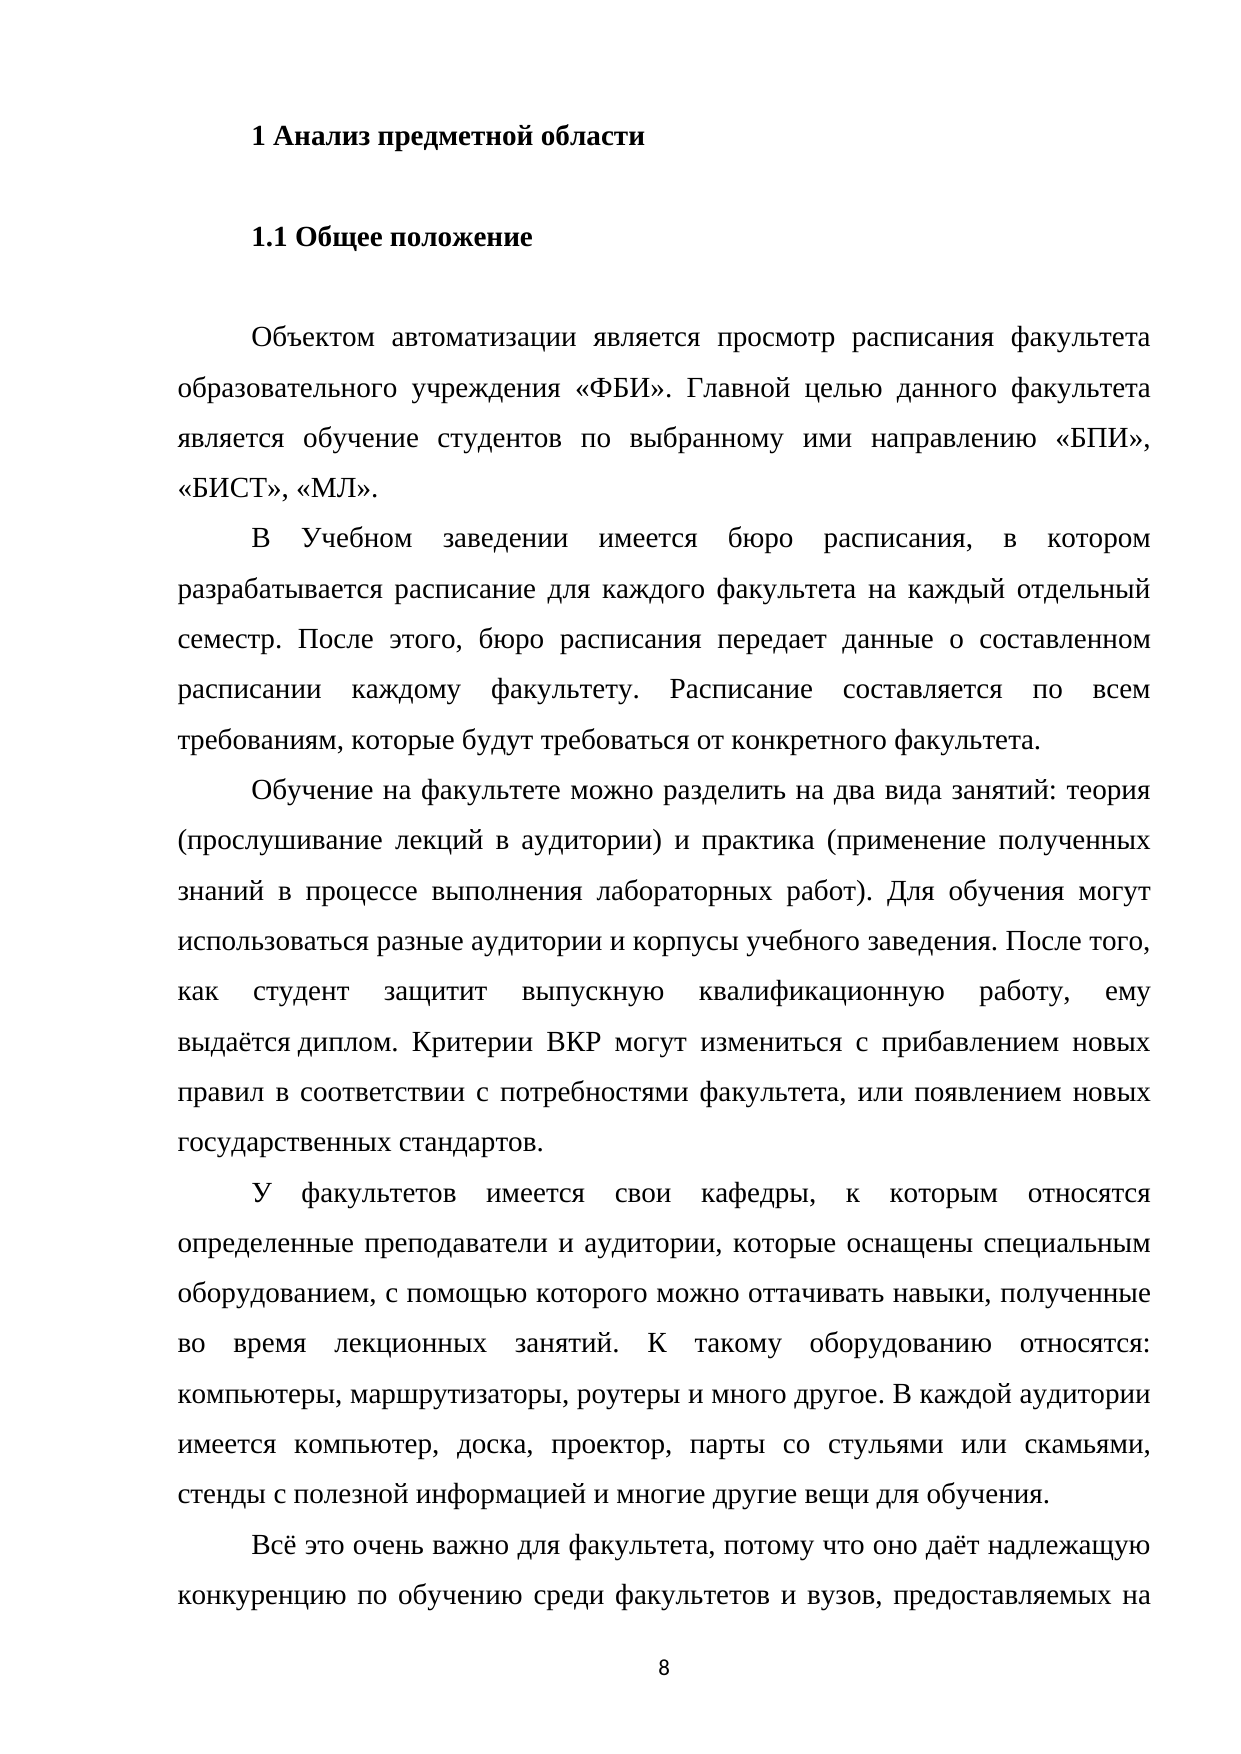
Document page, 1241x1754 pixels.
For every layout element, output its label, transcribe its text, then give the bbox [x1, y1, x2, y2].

text В Учебном заведении имеется бюро расписания, в котором разрабатывается расписание для каждого факультета на каждый отдельный семестр. После этого, бюро расписания передает данные о составленном расписании каждому факультету. Расписание составляется по всем требованиям, которые будут требоваться от конкретного факультета. [177, 521, 1152, 755]
text Обучение на факультете можно разделить на два вида занятий: теория (прослушивание лекций в аудитории) и практика (применение полученных знаний в процессе выполнения лабораторных работ). Для обучения могут использоваться разные аудитории и корпусы учебного заведения. После того, как студент защитит выпускную квалификационную работу, ему выдаётся диплом. Критерии ВКР могут измениться с прибавлением новых правил в соответствии с потребностями факультета, или появлением новых государственных стандартов. [177, 772, 1152, 1158]
text Объектом автоматизации является просмотр расписания факультета образовательного учреждения «ФБИ». Главной целью данного факультета является обучение студентов по выбранному ими направлению «БПИ», «БИСТ», «МЛ». [177, 319, 1152, 504]
text У факультетов имеется свои кафедры, к которым относятся определенные преподаватели и аудитории, которые оснащены специальным оборудованием, с помощью которого можно оттачивать навыки, полученные во время лекционных занятий. К такому оборудованию относятся: компьютеры, маршрутизаторы, роутеры и много другое. В каждой аудитории имеется компьютер, доска, проектор, парты со стульями или скамьями, стенды с полезной информацией и многие другие вещи для обучения. [177, 1175, 1152, 1510]
text 1.1 Общее положение [177, 219, 1152, 252]
text 1 Анализ предметной области [177, 118, 1152, 152]
